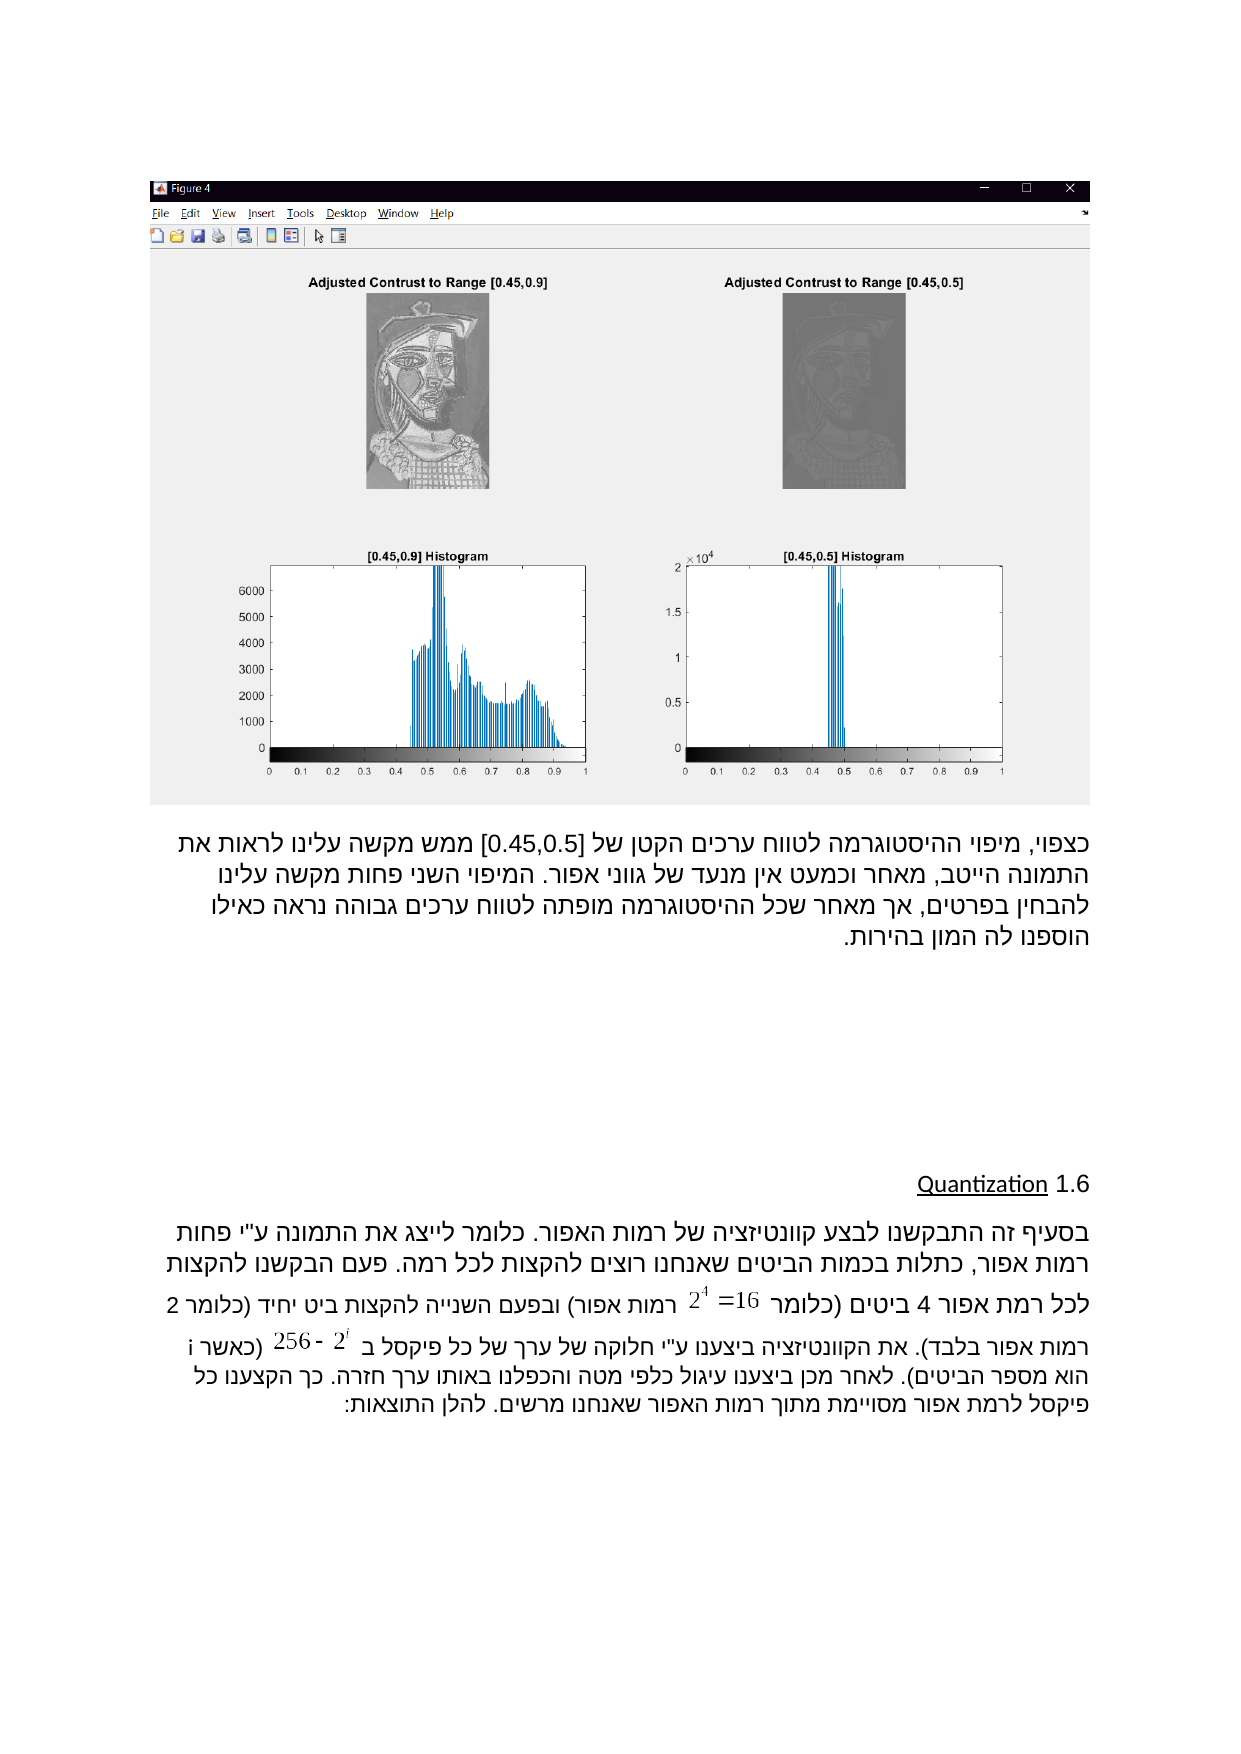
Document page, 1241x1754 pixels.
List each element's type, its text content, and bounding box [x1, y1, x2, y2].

text כצפוי, מיפוי ההיסטוגרמה לטווח ערכים הקטן של [0.45,0.5] ממש מקשה עלינו לראות את התמונה הייטב, מאחר וכמעט אין מנעד של גווני אפור. המיפוי השני פחות מקשה עלינו להבחין בפרטים, אך מאחר שכל ההיסטוגרמה מופתה לטווח ערכים גבוהה נראה כאילו הוספנו לה המון בהירות. [150, 829, 1090, 951]
picture [150, 181, 1090, 805]
text בסעיף זה התבקשנו לבצע קוונטיזציה של רמות האפור. כלומר לייצג את התמונה ע"י פחות רמות אפור, כתלות בכמות הביטים שאנחנו רוצים להקצות לכל רמה. פעם הבקשנו להקצות לכל רמת אפור 4 ביטים (כלומר רמות אפור) ובפעם השנייה להקצות ביט יחיד (כלומר 2 רמות אפור בלבד). את הקוונטיזציה ביצענו ע"י חלוקה של ערך של כל פיקסל ב (כאשר i הוא מספר הביטים). לאחר מכן ביצענו עיגול כלפי מטה והכפלנו באותו ערך חזרה. כך הקצענו כל פיקסל לרמת אפור מסויימת מתוך רמות האפור שאנחנו מרשים. להלן התוצאות: [150, 1218, 1090, 1418]
text 1.6 Quantization [150, 1168, 1090, 1199]
